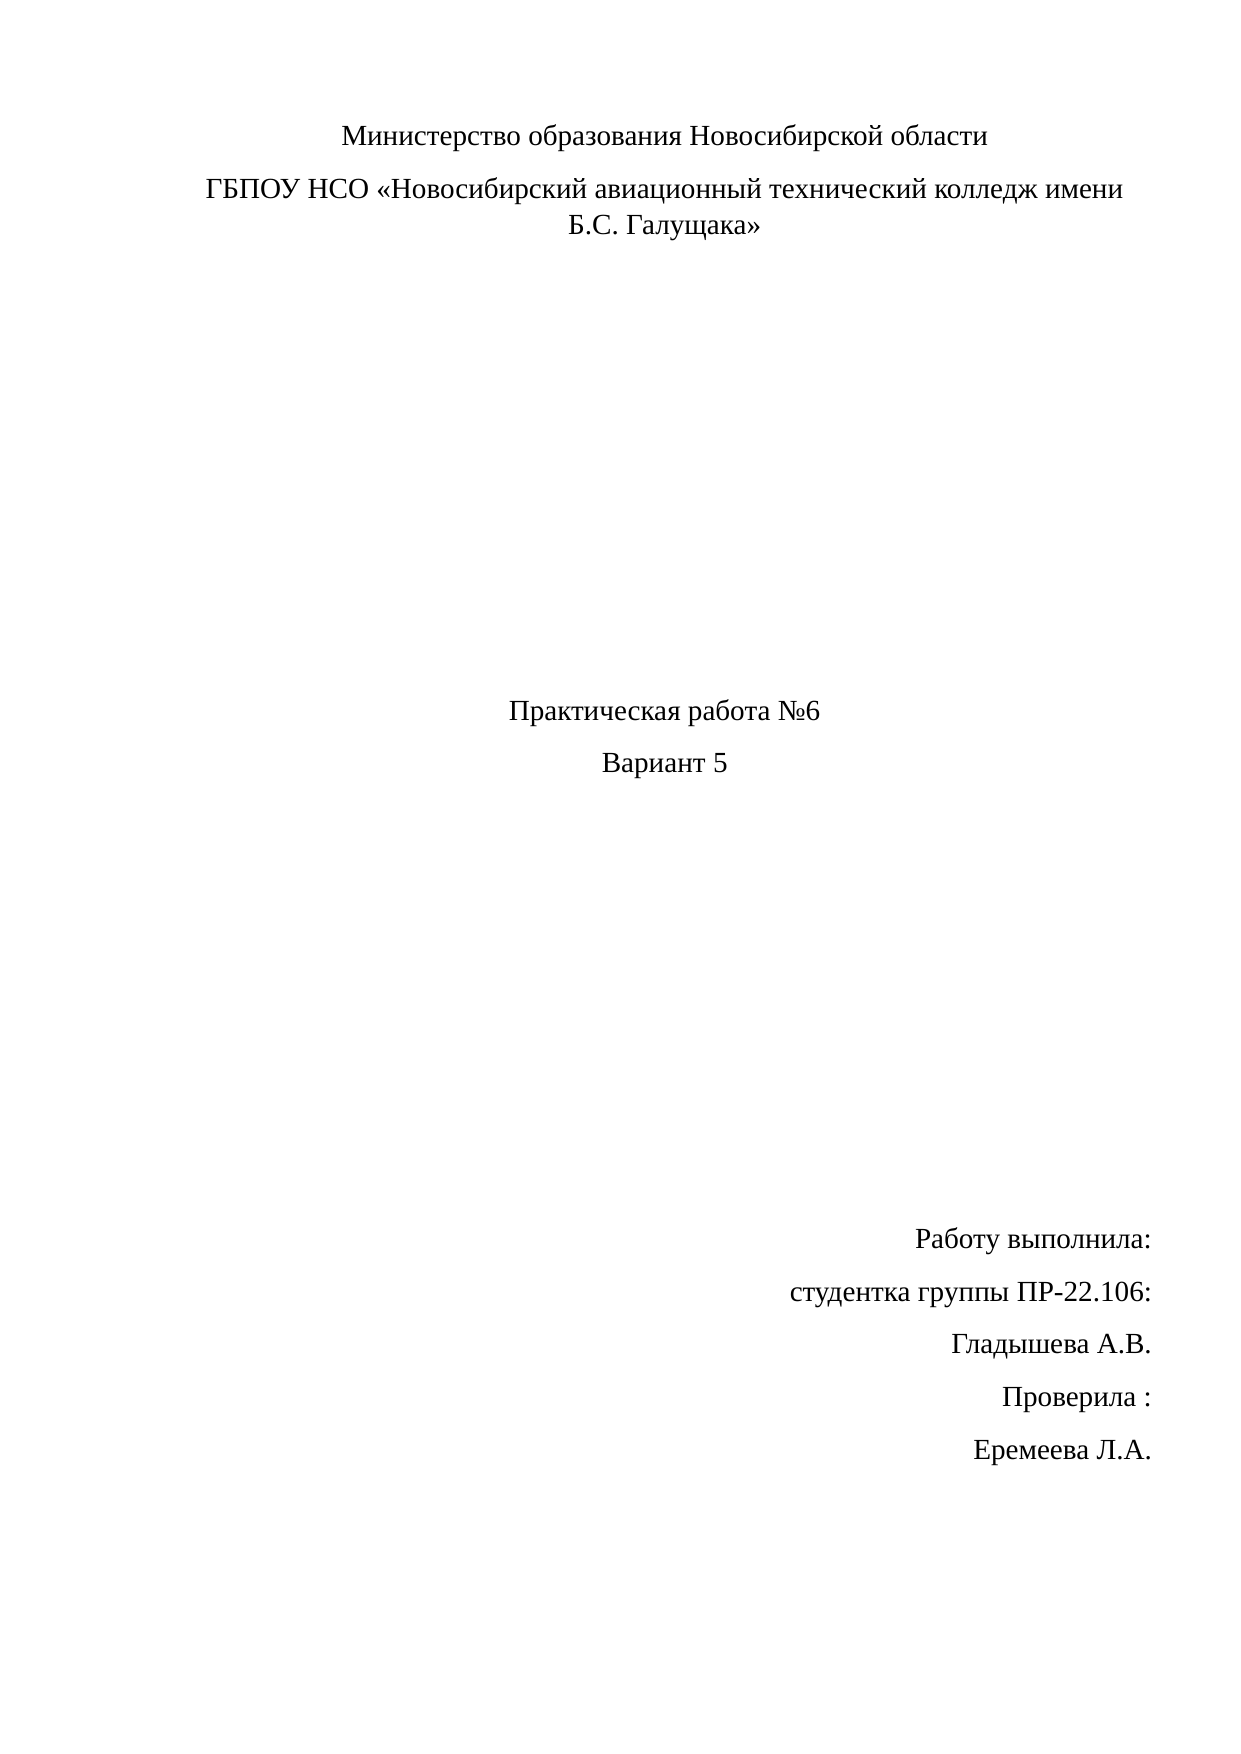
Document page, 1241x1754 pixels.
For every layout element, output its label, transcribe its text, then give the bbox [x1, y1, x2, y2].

text Вариант 5 [177, 746, 1152, 779]
text Министерство образования Новосибирской области [177, 118, 1152, 152]
text студентка группы ПР-22.106: [177, 1274, 1152, 1307]
text Практическая работа №6 [177, 693, 1152, 726]
text Проверила : [177, 1379, 1152, 1413]
text Гладышева А.В. [177, 1327, 1152, 1360]
text Работу выполнила: [177, 1221, 1152, 1254]
text ГБПОУ НСО «Новосибирский авиационный технический колледж имени Б.С. Галущака» [177, 171, 1152, 241]
text Еремеева Л.А. [177, 1432, 1152, 1466]
